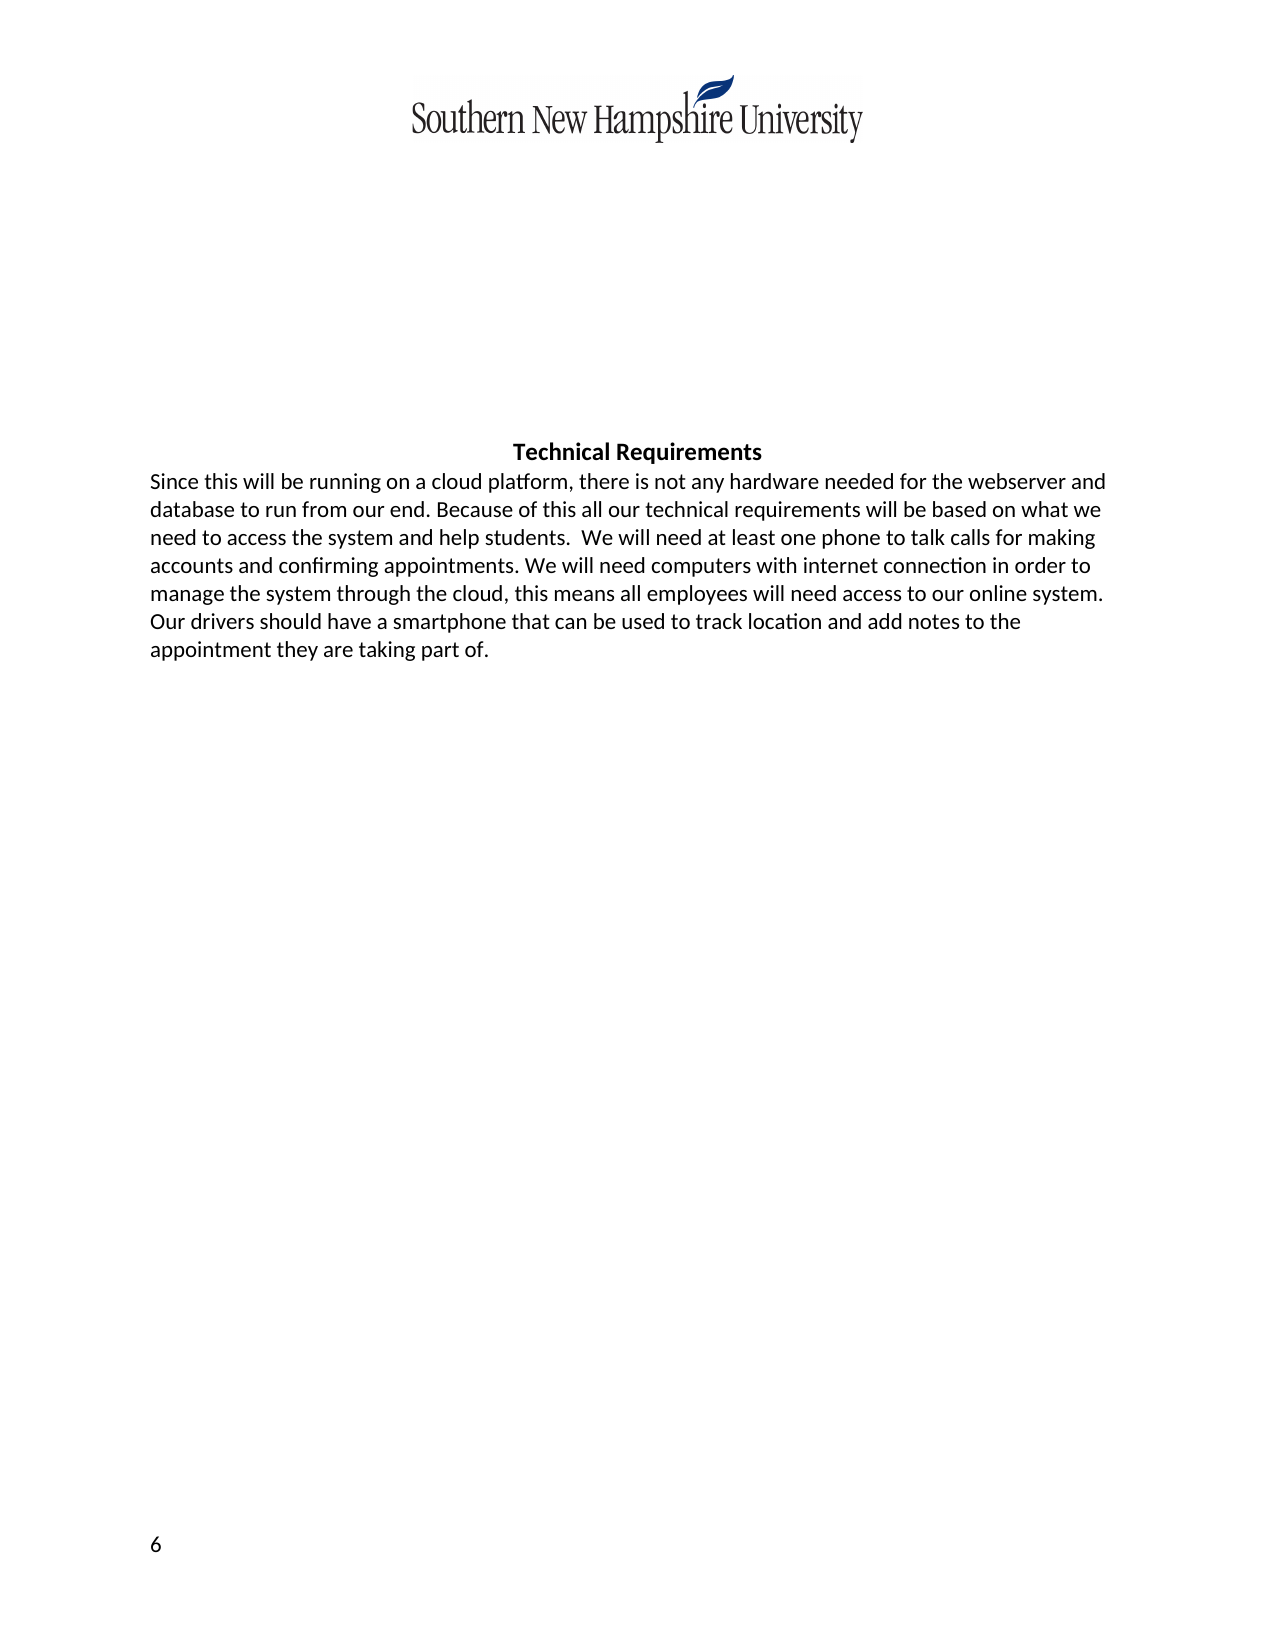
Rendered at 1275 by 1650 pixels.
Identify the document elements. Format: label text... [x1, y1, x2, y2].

picture [412, 75, 863, 143]
subtitle Technical Requirements [150, 436, 1125, 467]
text Since this will be running on a cloud platform, there is not any hardware needed for the webserver and database to run from our end. Because of this all our technical requirements will be based on what we need to access the system and help students. We will need at least one phone to talk calls for making accounts and confirming appointments. We will need computers with internet connection in order to manage the system through the cloud, this means all employees will need access to our online system. Our drivers should have a smartphone that can be used to track location and add notes to the appointment they are taking part of. [150, 467, 1125, 663]
